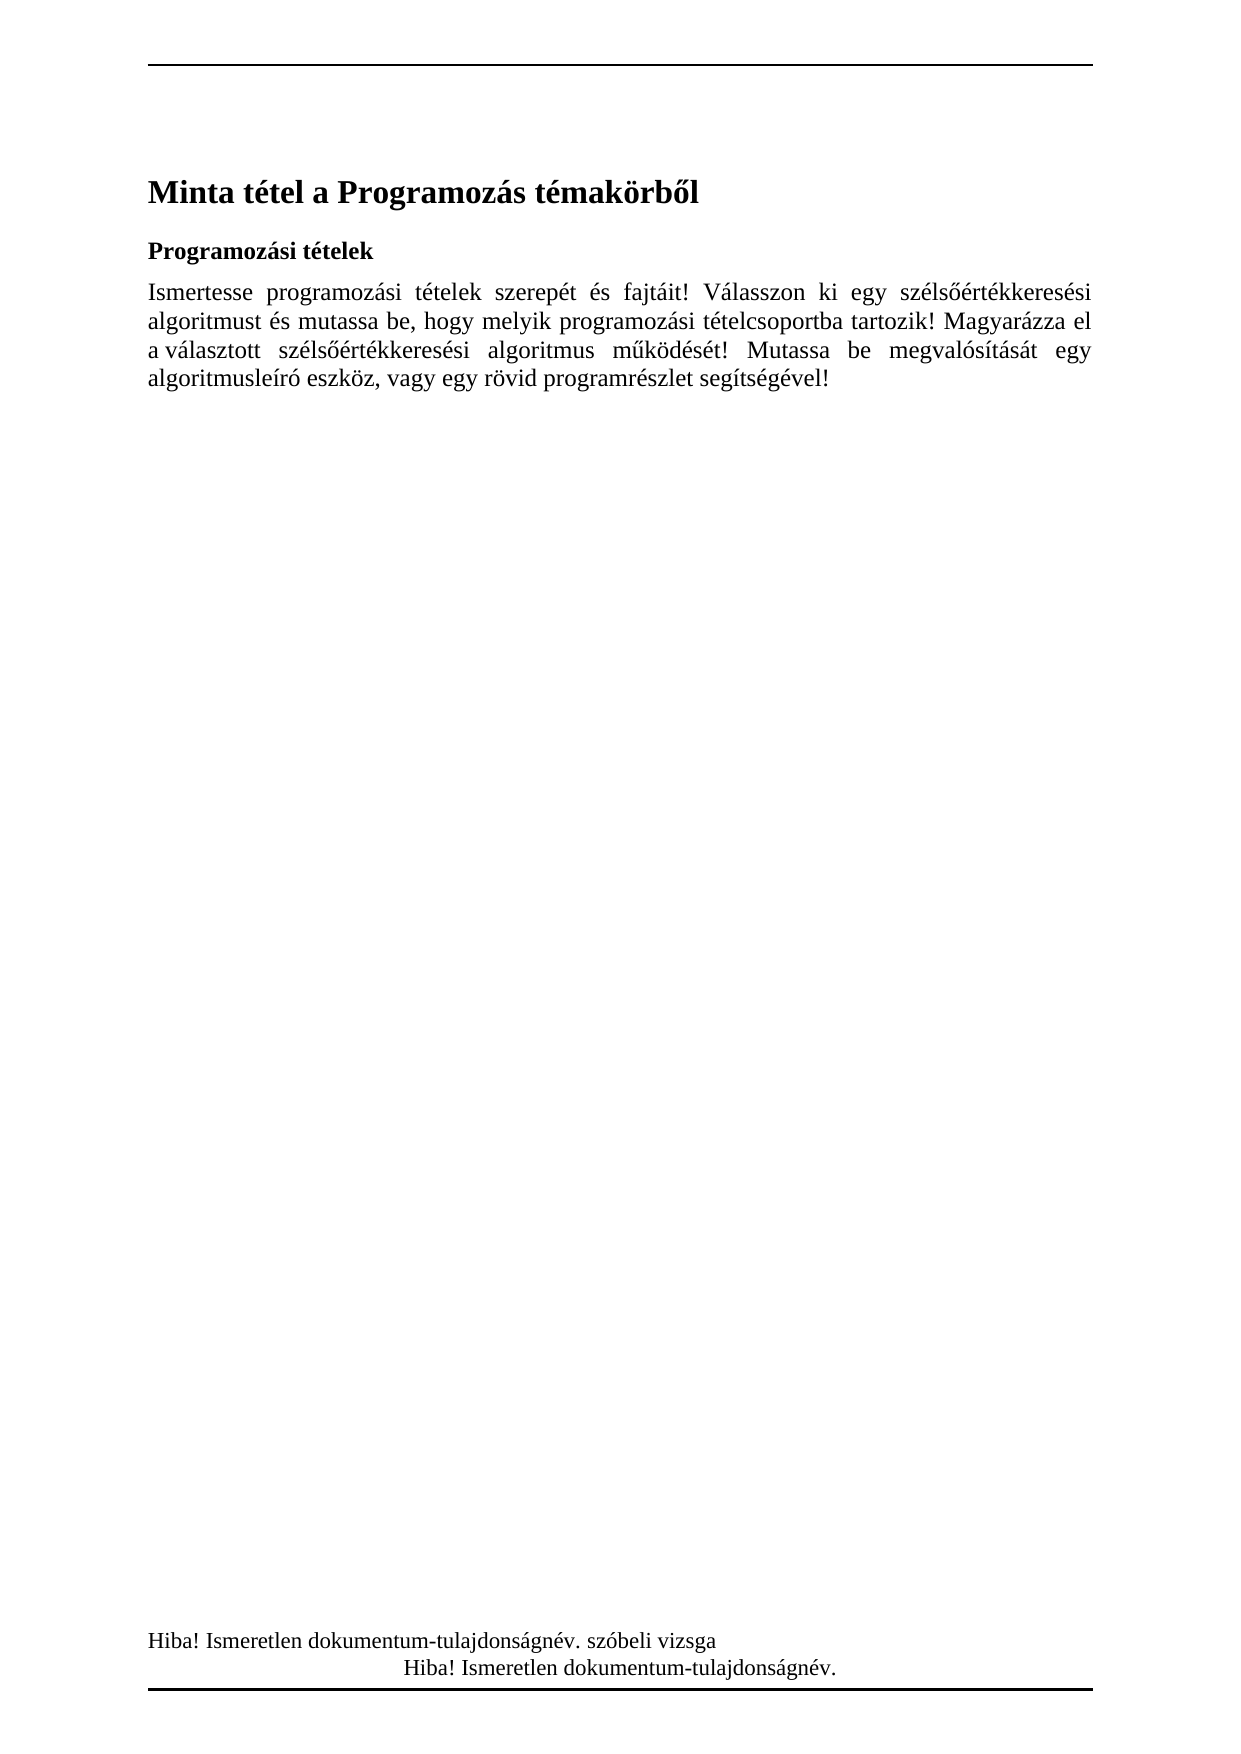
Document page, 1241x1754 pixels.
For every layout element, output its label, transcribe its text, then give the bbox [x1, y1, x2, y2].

text Programozási tételek [148, 236, 1093, 265]
text Ismertesse programozási tételek szerepét és fajtáit! Válasszon ki egy szélsőértékkeresési algoritmust és mutassa be, hogy melyik programozási tételcsoportba tartozik! Magyarázza el a választott szélsőértékkeresési algoritmus működését! Mutassa be megvalósítását egy algoritmusleíró eszköz, vagy egy rövid programrészlet segítségével! [148, 277, 1093, 392]
text Minta tétel a Programozás témakörből [148, 173, 1093, 211]
